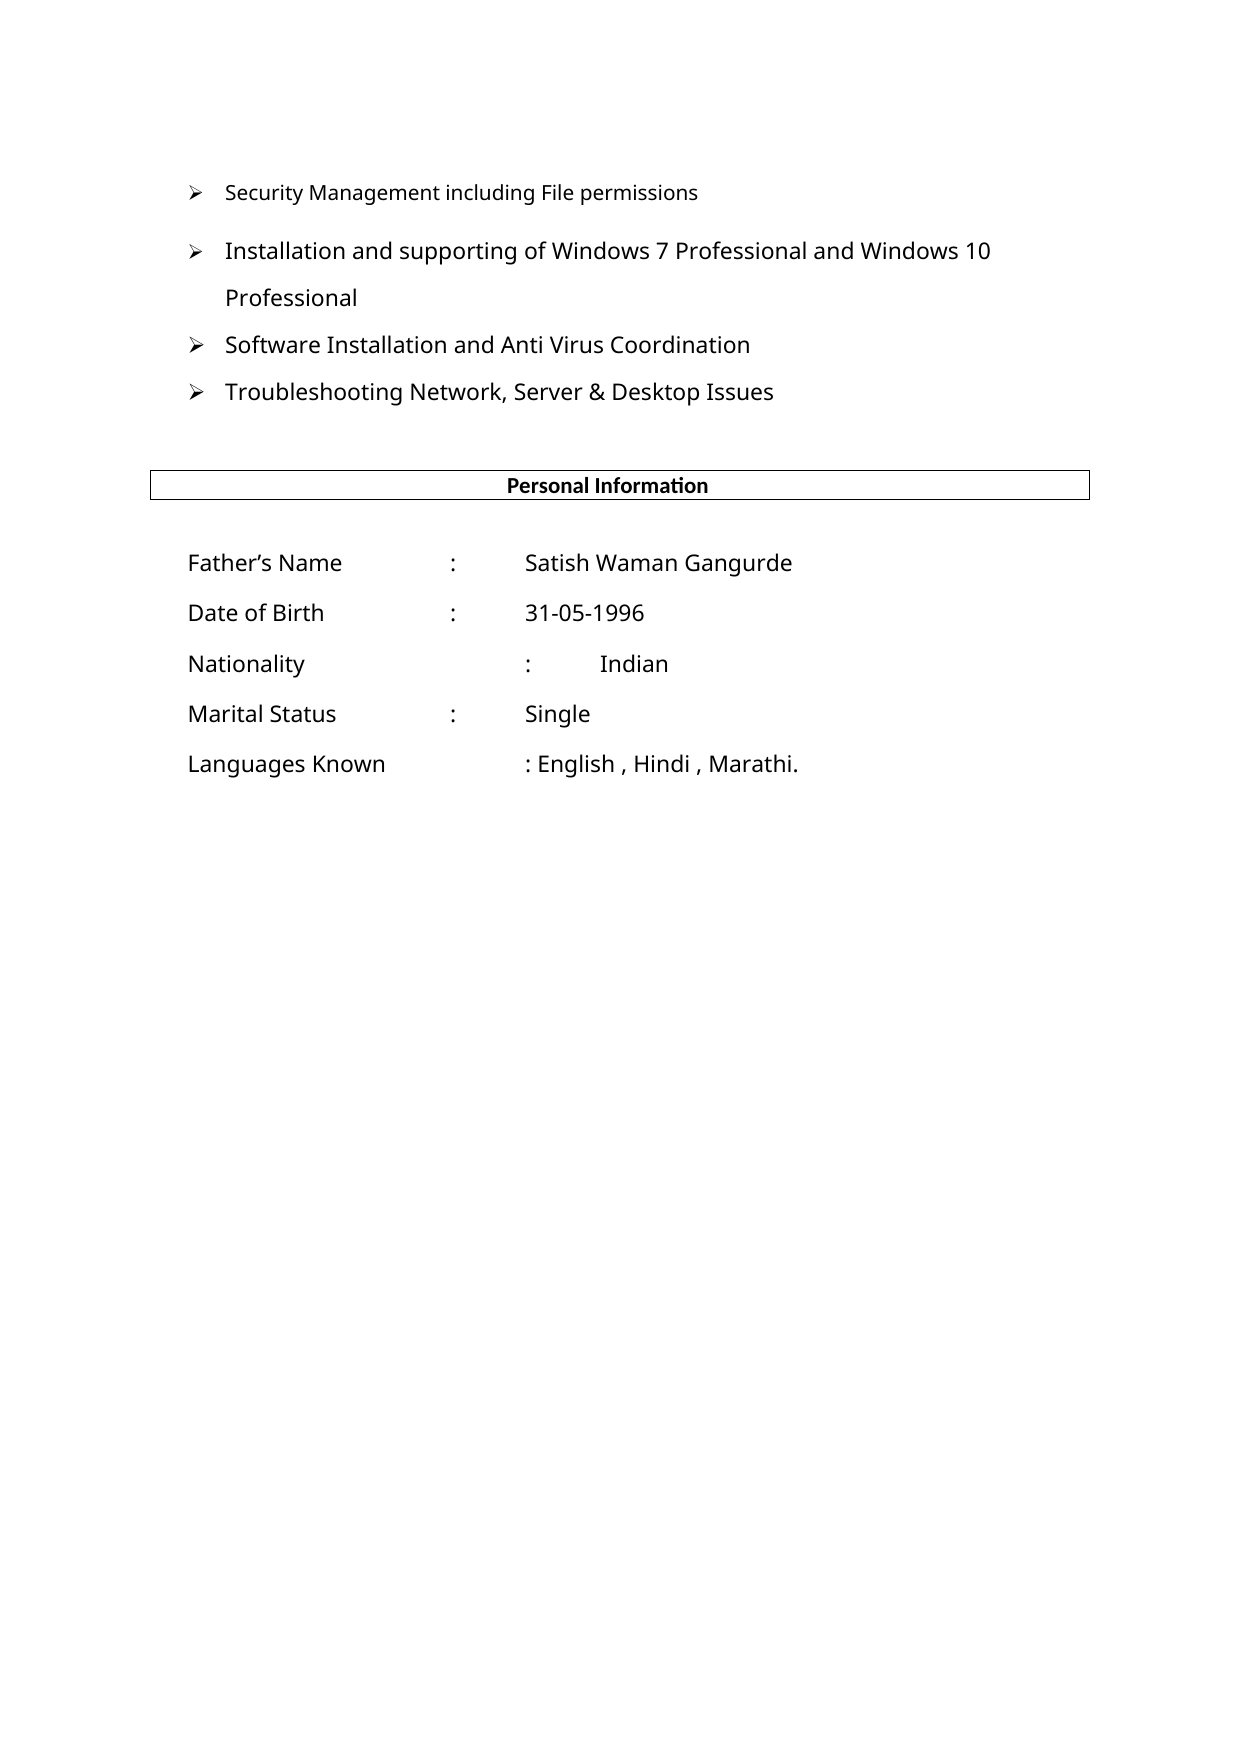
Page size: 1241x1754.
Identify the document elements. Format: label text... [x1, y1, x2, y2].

text Marital Status : Single [187, 698, 1090, 729]
list Security Management including File permissions [187, 178, 1090, 207]
text Languages Known : English , Hindi , Marathi. [187, 748, 1090, 779]
text Father’s Name : Satish Waman Gangurde [187, 547, 1090, 578]
table_header Personal Information [151, 471, 1089, 499]
list Installation and supporting of Windows 7 Professional and Windows 10 Professional [187, 235, 1090, 313]
text Nationality : Indian [187, 647, 1090, 679]
list Troubleshooting Network, Server & Desktop Issues [187, 376, 1090, 407]
list Software Installation and Anti Virus Coordination [187, 329, 1090, 360]
text Date of Birth : 31-05-1996 [187, 597, 1090, 628]
